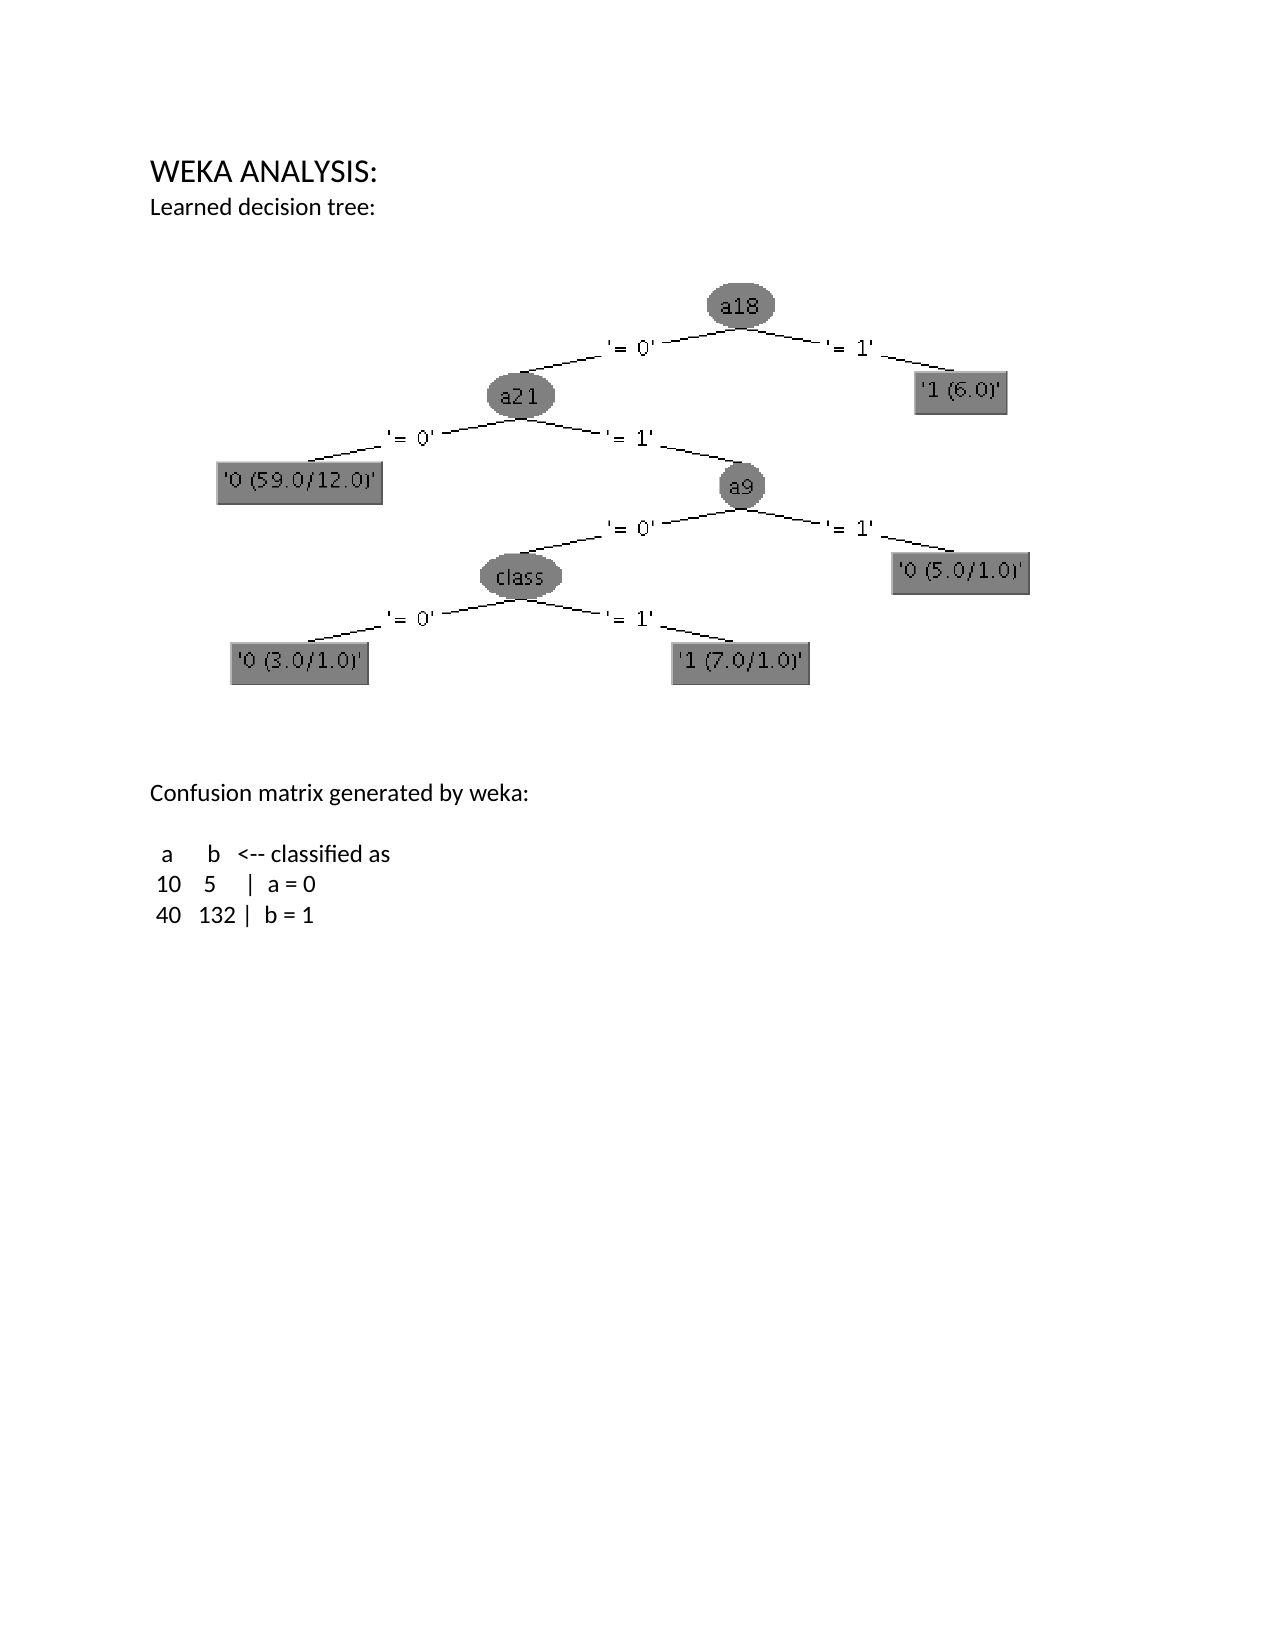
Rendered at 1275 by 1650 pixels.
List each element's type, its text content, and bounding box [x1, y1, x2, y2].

text Confusion matrix generated by weka: [150, 777, 1125, 808]
text Learned decision tree: [150, 191, 1125, 221]
picture [150, 251, 1125, 737]
text a b <-- classified as [150, 838, 1125, 869]
text WEKA ANALYSIS: [150, 150, 1125, 191]
text 40 132 | b = 1 [150, 899, 1125, 930]
text 10 5 | a = 0 [150, 869, 1125, 899]
